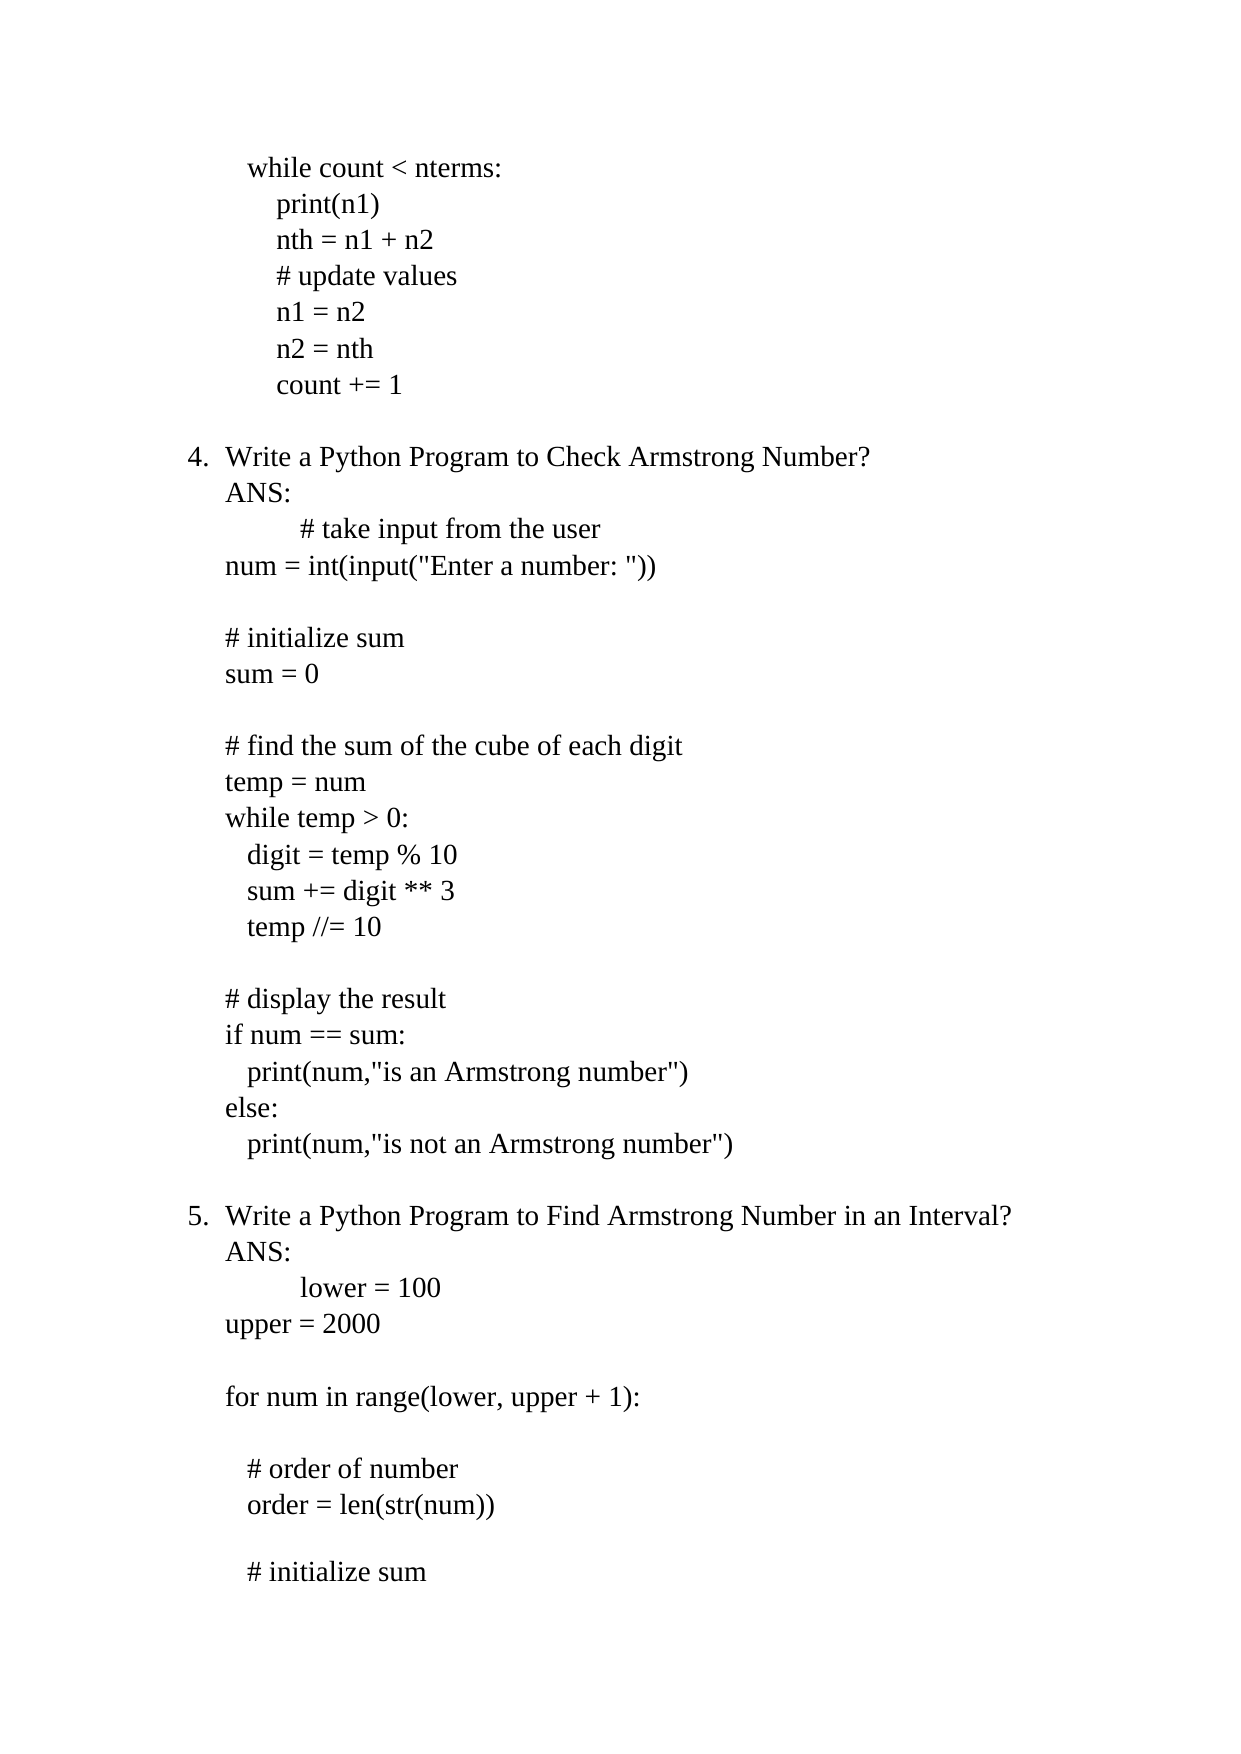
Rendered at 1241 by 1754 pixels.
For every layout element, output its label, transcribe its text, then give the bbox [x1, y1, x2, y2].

list print(num,"is an Armstrong number") [225, 1054, 1090, 1087]
list order = len(str(num)) [225, 1487, 1090, 1521]
list while count < nterms: [225, 150, 1090, 183]
list print(num,"is not an Armstrong number") [225, 1126, 1090, 1159]
list ANS: [225, 475, 1090, 509]
list n2 = nth [225, 331, 1090, 364]
list digit = temp % 10 [225, 837, 1090, 870]
list temp = num [225, 764, 1090, 798]
list # initialize sum [225, 1554, 1090, 1587]
list nth = n1 + n2 [225, 222, 1090, 256]
list lower = 100 [225, 1271, 1090, 1304]
list count += 1 [225, 367, 1090, 400]
list # take input from the user [225, 511, 1090, 545]
list if num == sum: [225, 1017, 1090, 1051]
list temp //= 10 [225, 909, 1090, 943]
list # display the result [225, 981, 1090, 1015]
list num = int(input("Enter a number: ")) [225, 548, 1090, 581]
list # order of number [225, 1451, 1090, 1485]
list ANS: [225, 1234, 1090, 1268]
list sum = 0 [225, 656, 1090, 689]
list Write a Python Program to Find Armstrong Number in an Interval? [187, 1198, 1090, 1232]
list sum += digit ** 3 [225, 873, 1090, 906]
list # initialize sum [225, 620, 1090, 653]
list # update values [225, 258, 1090, 292]
list n1 = n2 [225, 294, 1090, 328]
list print(n1) [225, 186, 1090, 220]
list Write a Python Program to Check Armstrong Number? [187, 439, 1090, 473]
list while temp > 0: [225, 801, 1090, 834]
list # find the sum of the cube of each digit [225, 728, 1090, 762]
list upper = 2000 [225, 1307, 1090, 1340]
list else: [225, 1090, 1090, 1123]
list for num in range(lower, upper + 1): [225, 1379, 1090, 1412]
